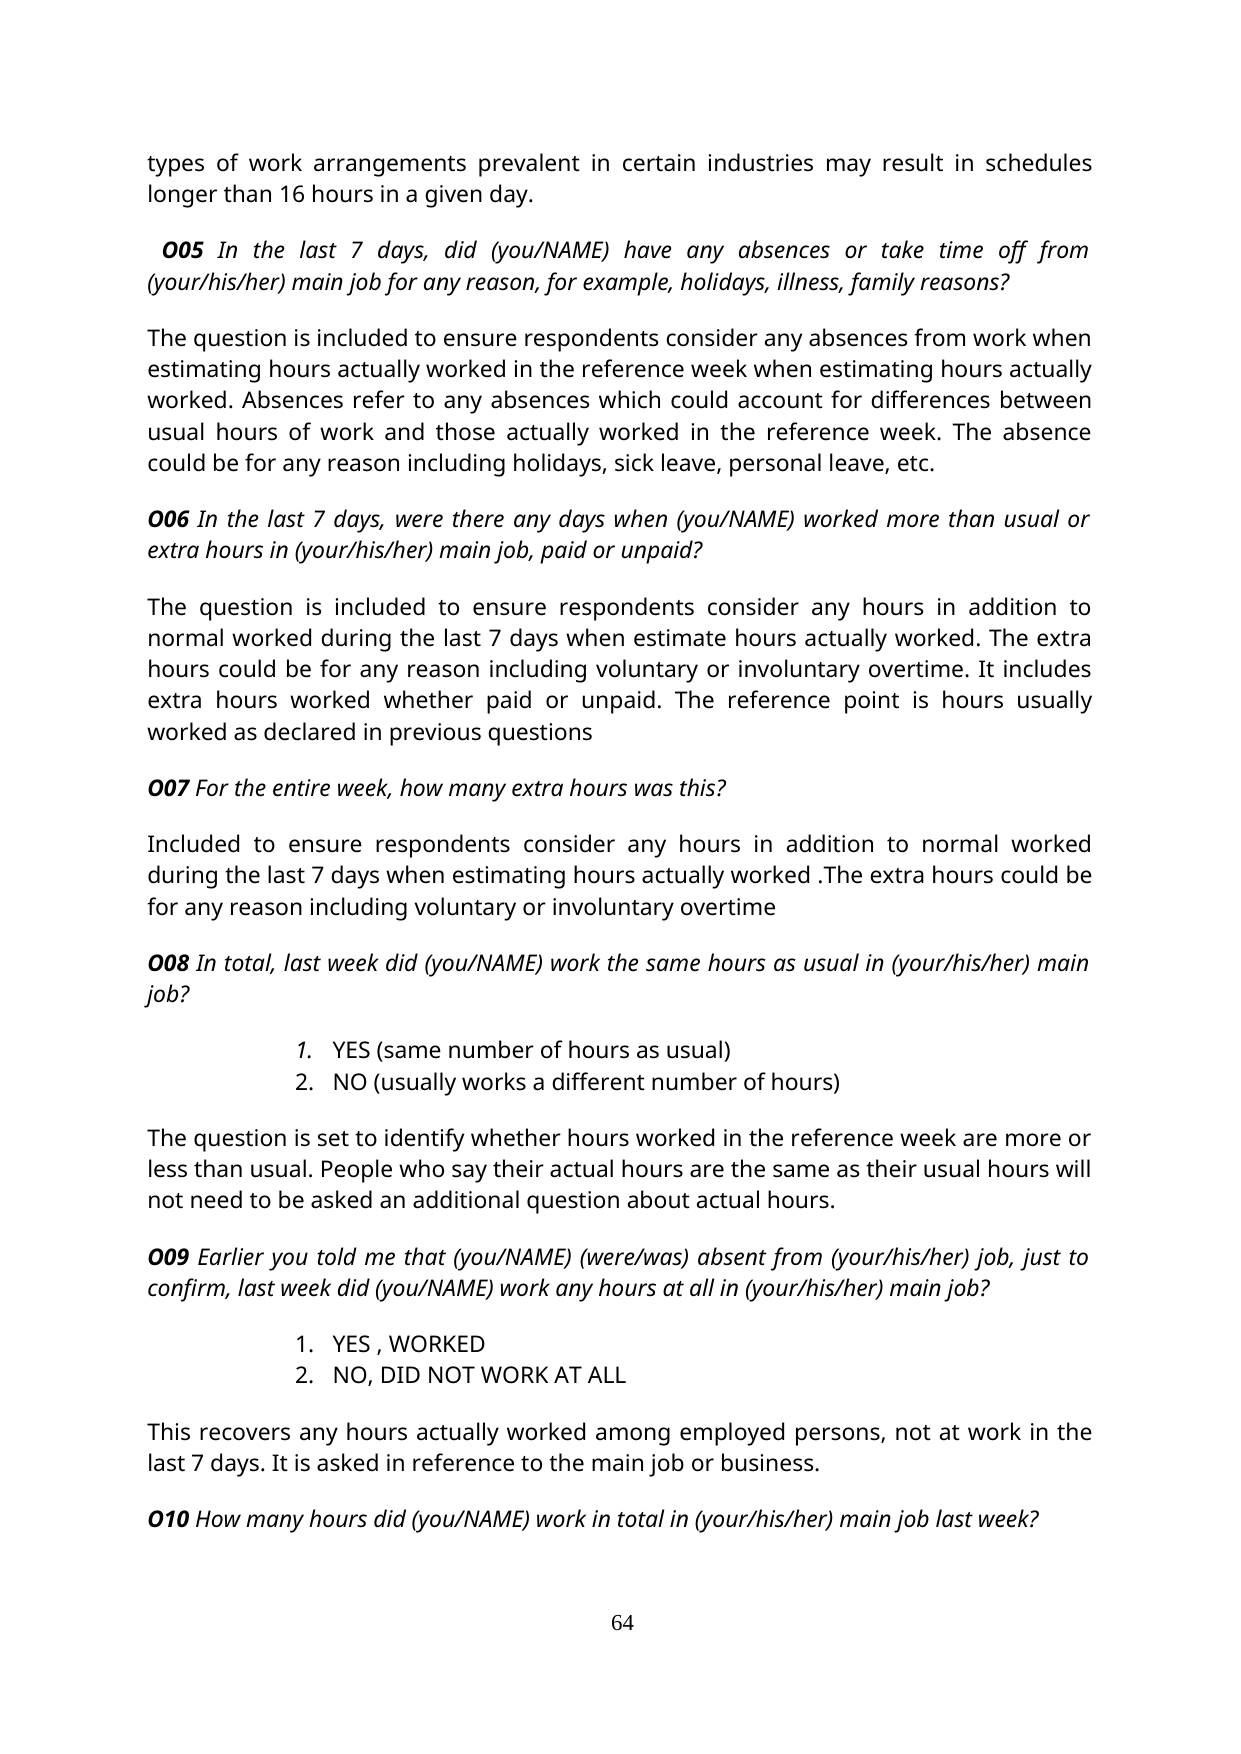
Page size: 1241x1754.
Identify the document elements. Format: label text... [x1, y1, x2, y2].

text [147, 147, 1093, 209]
list NO (usually works a different number of hours) [295, 1066, 1093, 1097]
text This recovers any hours actually worked among employed persons, not at work in the last 7 days. It is asked in reference to the main job or business. [147, 1416, 1093, 1478]
text O10 How many hours did (you/NAME) work in total in (your/his/her) main job last week? [147, 1503, 1093, 1534]
text O05 In the last 7 days, did (you/NAME) have any absences or take time off from (your/his/her) main job for any reason, for example, holidays, illness, family reasons? [147, 234, 1093, 297]
text Included to ensure respondents consider any hours in addition to normal worked during the last 7 days when estimating hours actually worked .The extra hours could be for any reason including voluntary or involuntary overtime [147, 828, 1093, 922]
list YES , WORKED [295, 1328, 1093, 1359]
text The question is included to ensure respondents consider any hours in addition to normal worked during the last 7 days when estimate hours actually worked. The extra hours could be for any reason including voluntary or involuntary overtime. It includes extra hours worked whether paid or unpaid. The reference point is hours usually worked as declared in previous questions [147, 591, 1093, 747]
text O06 In the last 7 days, were there any days when (you/NAME) worked more than usual or extra hours in (your/his/her) main job, paid or unpaid? [147, 503, 1093, 566]
list YES (same number of hours as usual) [295, 1034, 1093, 1066]
text The question is set to identify whether hours worked in the reference week are more or less than usual. People who say their actual hours are the same as their usual hours will not need to be asked an additional question about actual hours. [147, 1122, 1093, 1216]
text The question is included to ensure respondents consider any absences from work when estimating hours actually worked in the reference week when estimating hours actually worked. Absences refer to any absences which could account for differences between usual hours of work and those actually worked in the reference week. The absence could be for any reason including holidays, sick leave, personal leave, etc. [147, 322, 1093, 478]
text O09 Earlier you told me that (you/NAME) (were/was) absent from (your/his/her) job, just to confirm, last week did (you/NAME) work any hours at all in (your/his/her) main job? [147, 1241, 1093, 1303]
list NO, DID NOT WORK AT ALL [295, 1359, 1093, 1391]
text O08 In total, last week did (you/NAME) work the same hours as usual in (your/his/her) main job? [147, 947, 1093, 1009]
text O07 For the entire week, how many extra hours was this? [147, 772, 1093, 803]
